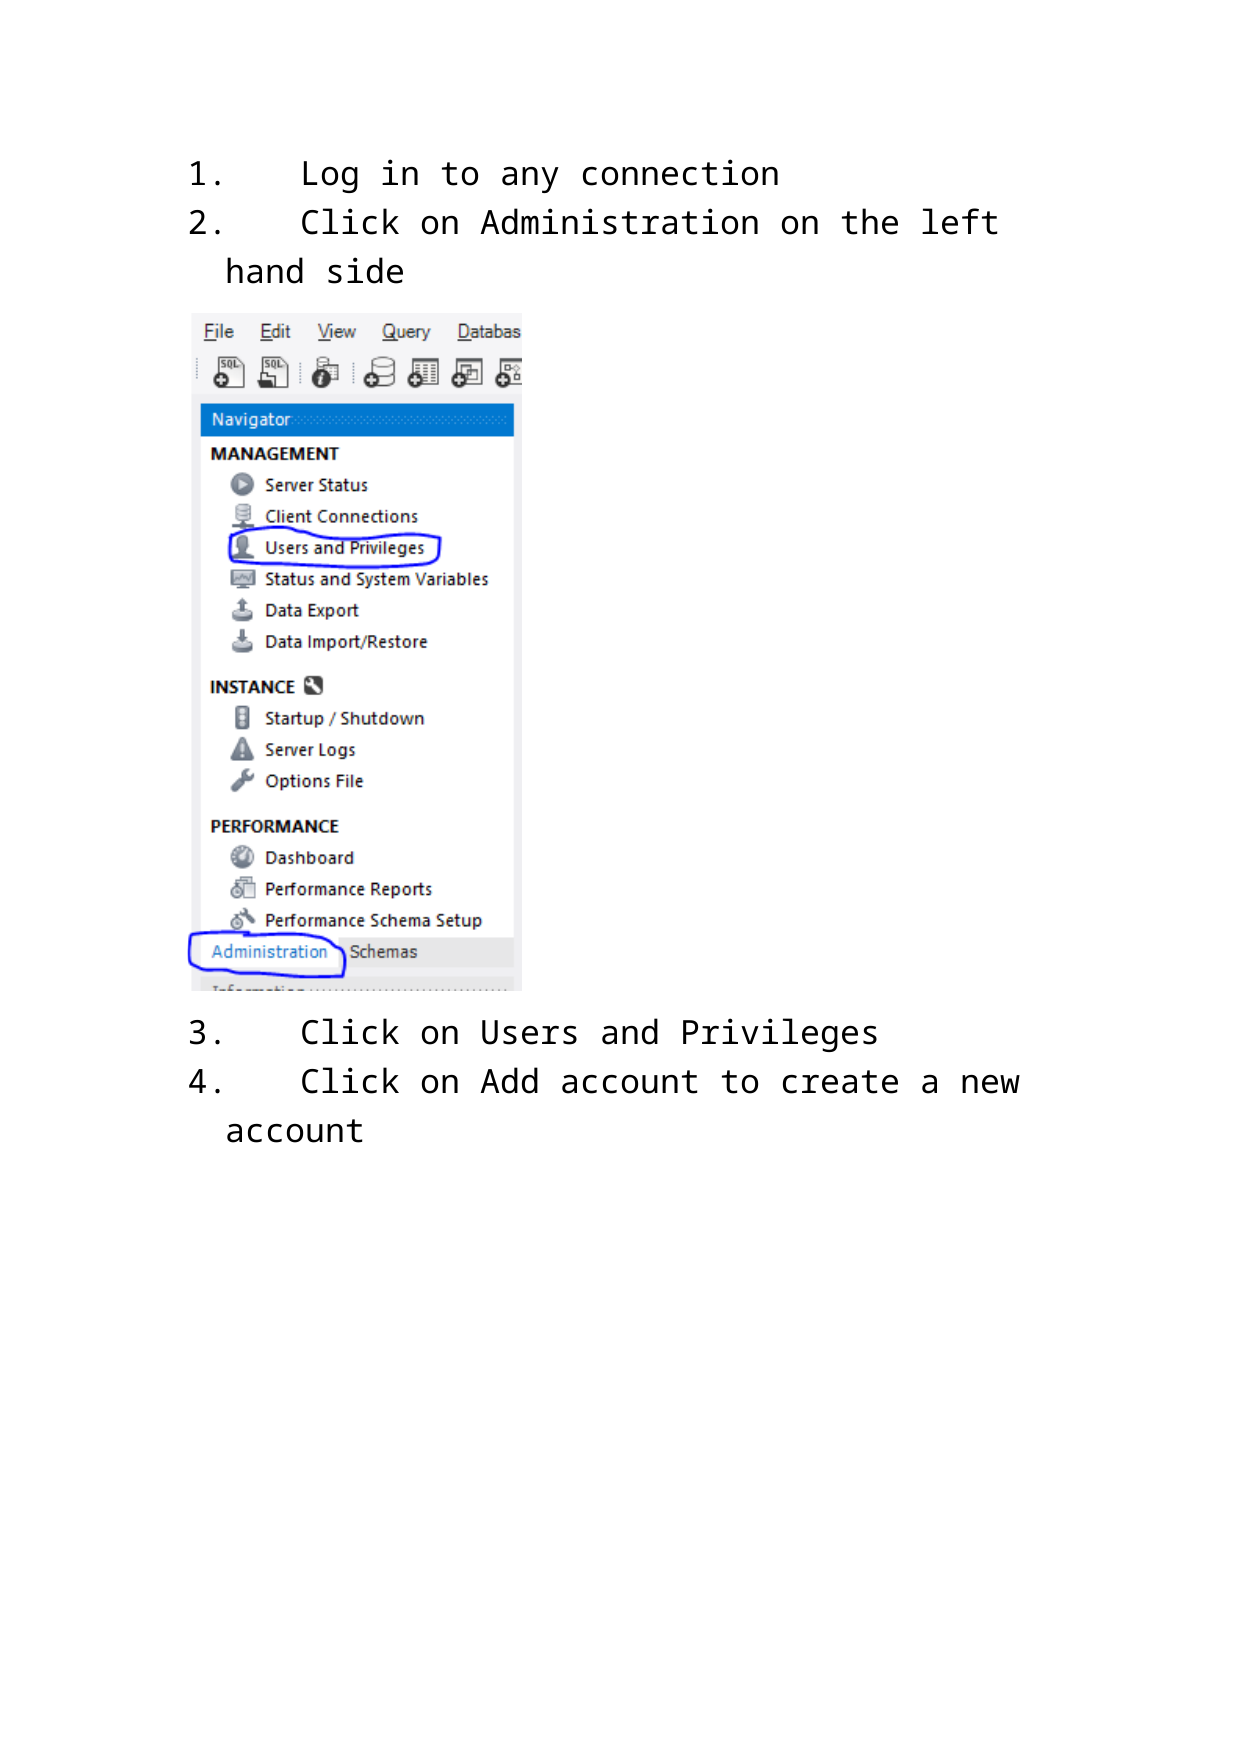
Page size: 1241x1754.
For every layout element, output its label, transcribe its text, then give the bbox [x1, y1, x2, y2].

list Click on Users and Privileges [187, 1009, 1090, 1054]
list Click on Administration on the left hand side [187, 199, 1090, 293]
list Click on Add account to create a new account [187, 1058, 1090, 1152]
list Log in to any connection [187, 150, 1090, 195]
picture [187, 313, 522, 991]
